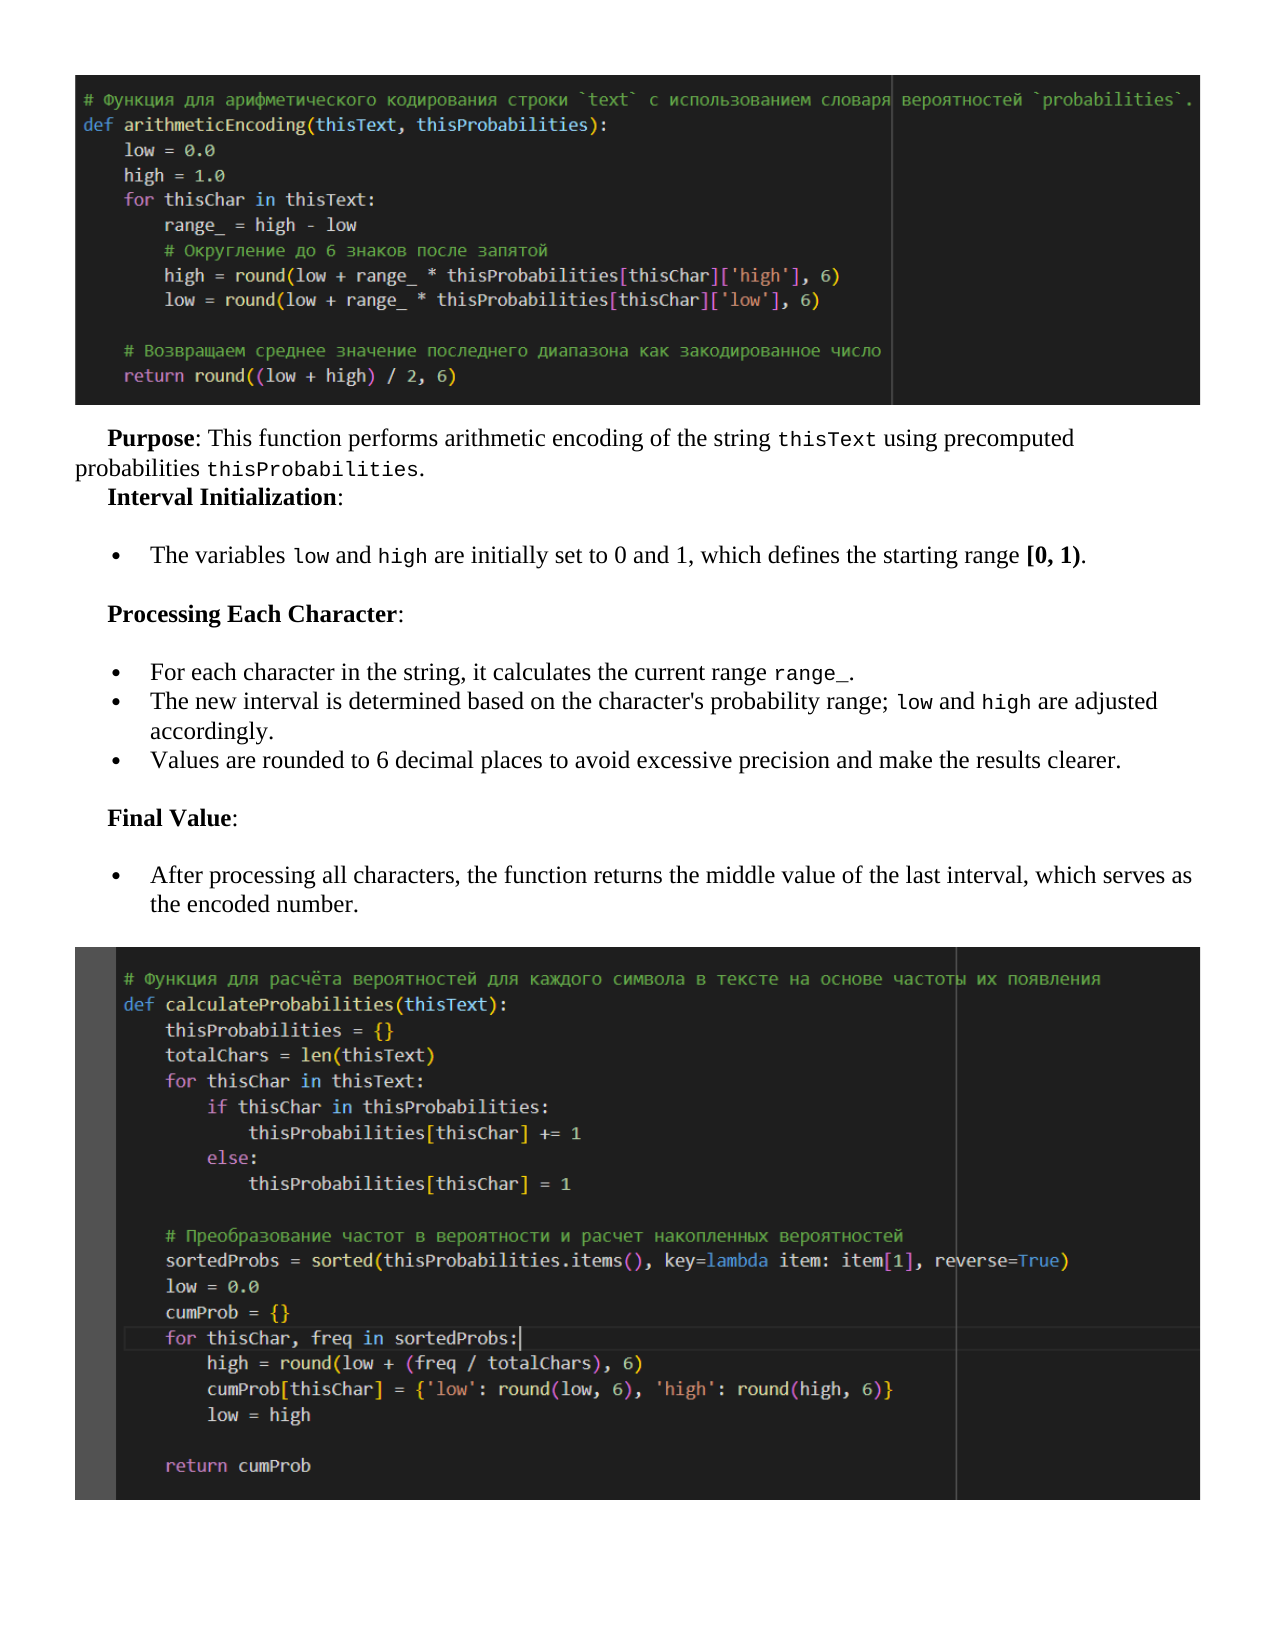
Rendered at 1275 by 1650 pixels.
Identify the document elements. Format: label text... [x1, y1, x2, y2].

text  Final Value: [75, 803, 1200, 831]
text  Processing Each Character: [75, 599, 1200, 628]
text  Purpose: This function performs arithmetic encoding of the string thisText using precomputed probabilities thisProbabilities. [75, 423, 1200, 482]
list The variables low and high are initially set to 0 and 1, which defines the starting range [0, 1). [112, 540, 1200, 570]
list For each character in the string, it calculates the current range range_. [112, 657, 1200, 686]
picture [75, 75, 1200, 405]
list The new interval is determined based on the character's probability range; low and high are adjusted accordingly. [112, 686, 1200, 745]
text  Interval Initialization: [75, 482, 1200, 511]
picture [75, 947, 1200, 1500]
list After processing all characters, the function returns the middle value of the last interval, which serves as the encoded number. [112, 861, 1200, 918]
list Values are rounded to 6 decimal places to avoid excessive precision and make the results clearer. [112, 745, 1200, 773]
